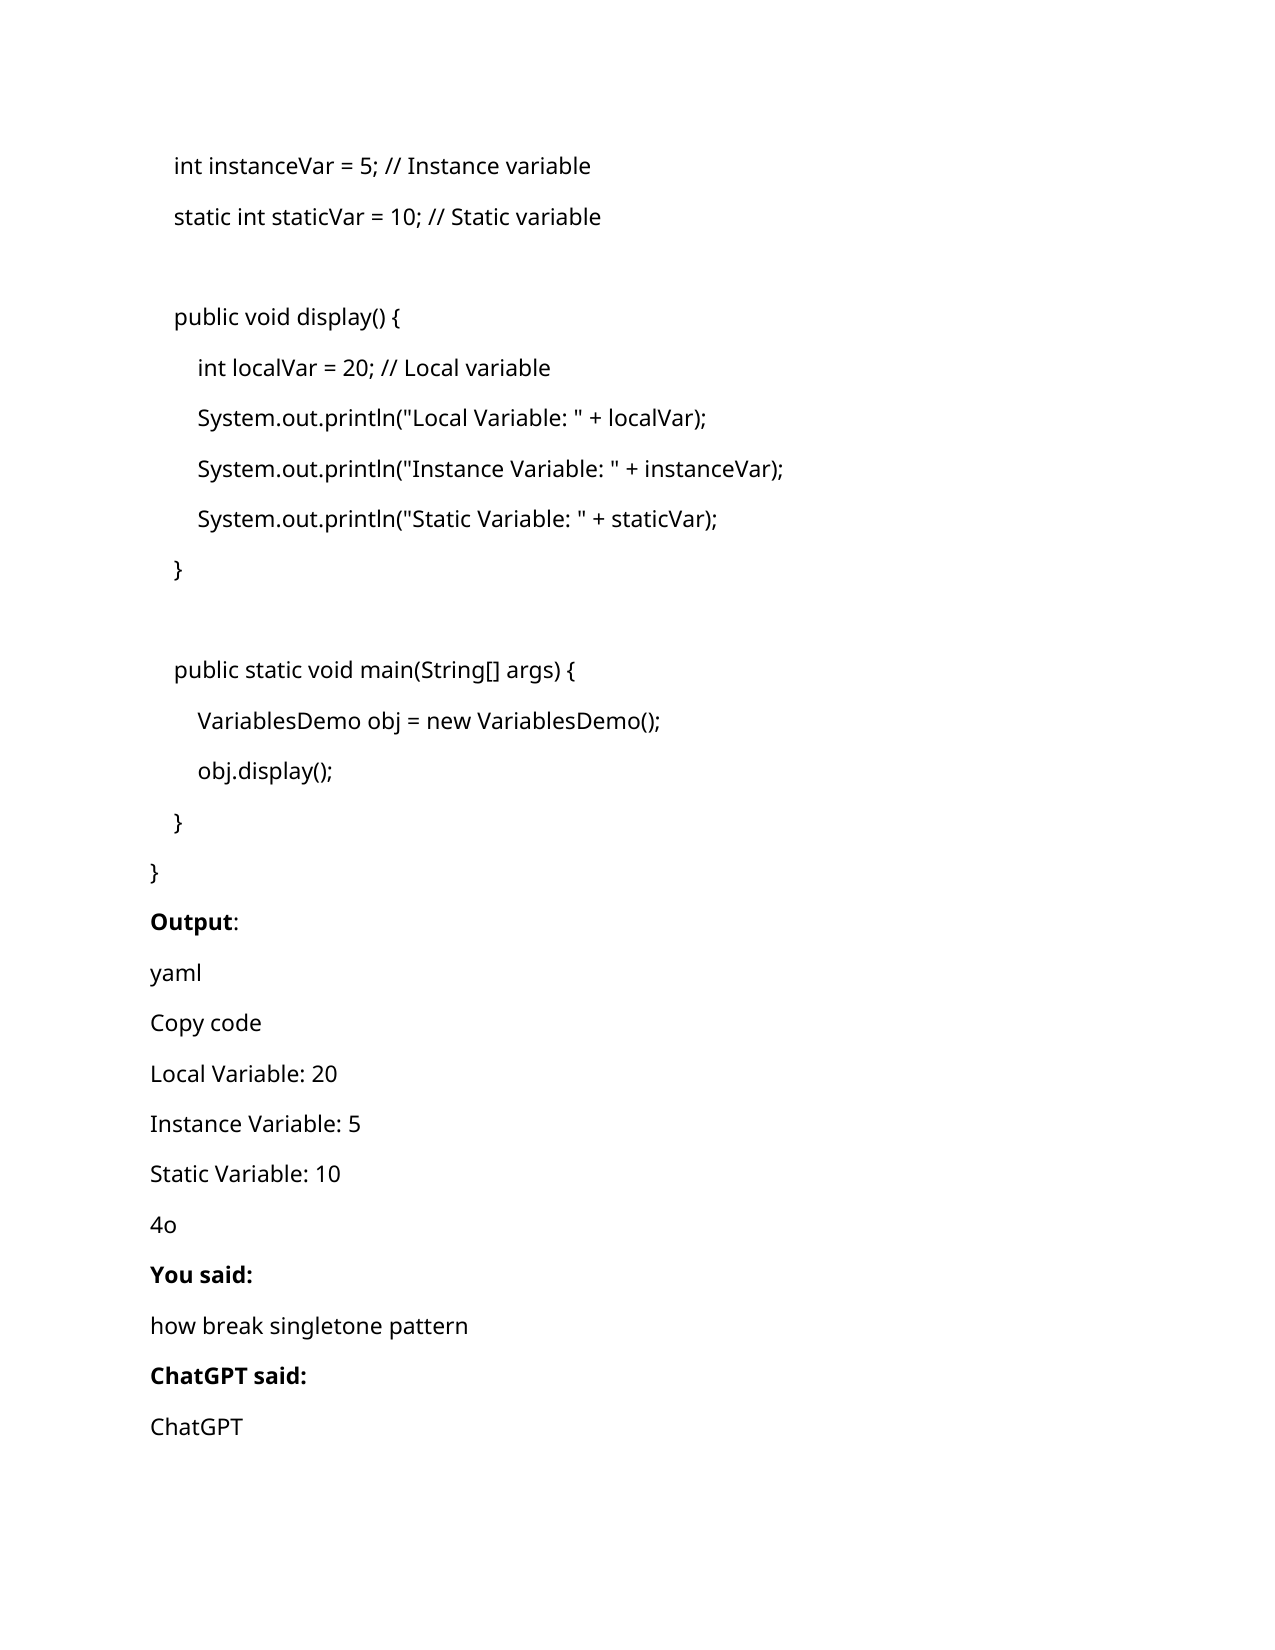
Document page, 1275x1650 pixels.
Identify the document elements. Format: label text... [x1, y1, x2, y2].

text VariablesDemo obj = new VariablesDemo(); [150, 704, 1125, 736]
text System.out.println("Local Variable: " + localVar); [150, 402, 1125, 433]
text Static Variable: 10 [150, 1158, 1125, 1189]
text static int staticVar = 10; // Static variable [150, 200, 1125, 232]
text } [150, 805, 1125, 837]
text } [150, 856, 1125, 887]
text You said: [150, 1259, 1125, 1290]
text Output: [150, 906, 1125, 937]
text Local Variable: 20 [150, 1057, 1125, 1089]
text Copy code [150, 1007, 1125, 1038]
text public void display() { [150, 301, 1125, 332]
text how break singletone pattern [150, 1309, 1125, 1341]
text obj.display(); [150, 755, 1125, 786]
text int localVar = 20; // Local variable [150, 352, 1125, 383]
text public static void main(String[] args) { [150, 654, 1125, 685]
text ChatGPT [150, 1410, 1125, 1442]
text System.out.println("Static Variable: " + staticVar); [150, 503, 1125, 534]
text yaml [150, 957, 1125, 988]
text int instanceVar = 5; // Instance variable [150, 150, 1125, 181]
text 4o [150, 1209, 1125, 1240]
text ChatGPT said: [150, 1360, 1125, 1391]
text System.out.println("Instance Variable: " + instanceVar); [150, 452, 1125, 484]
text } [150, 553, 1125, 584]
text Instance Variable: 5 [150, 1108, 1125, 1139]
